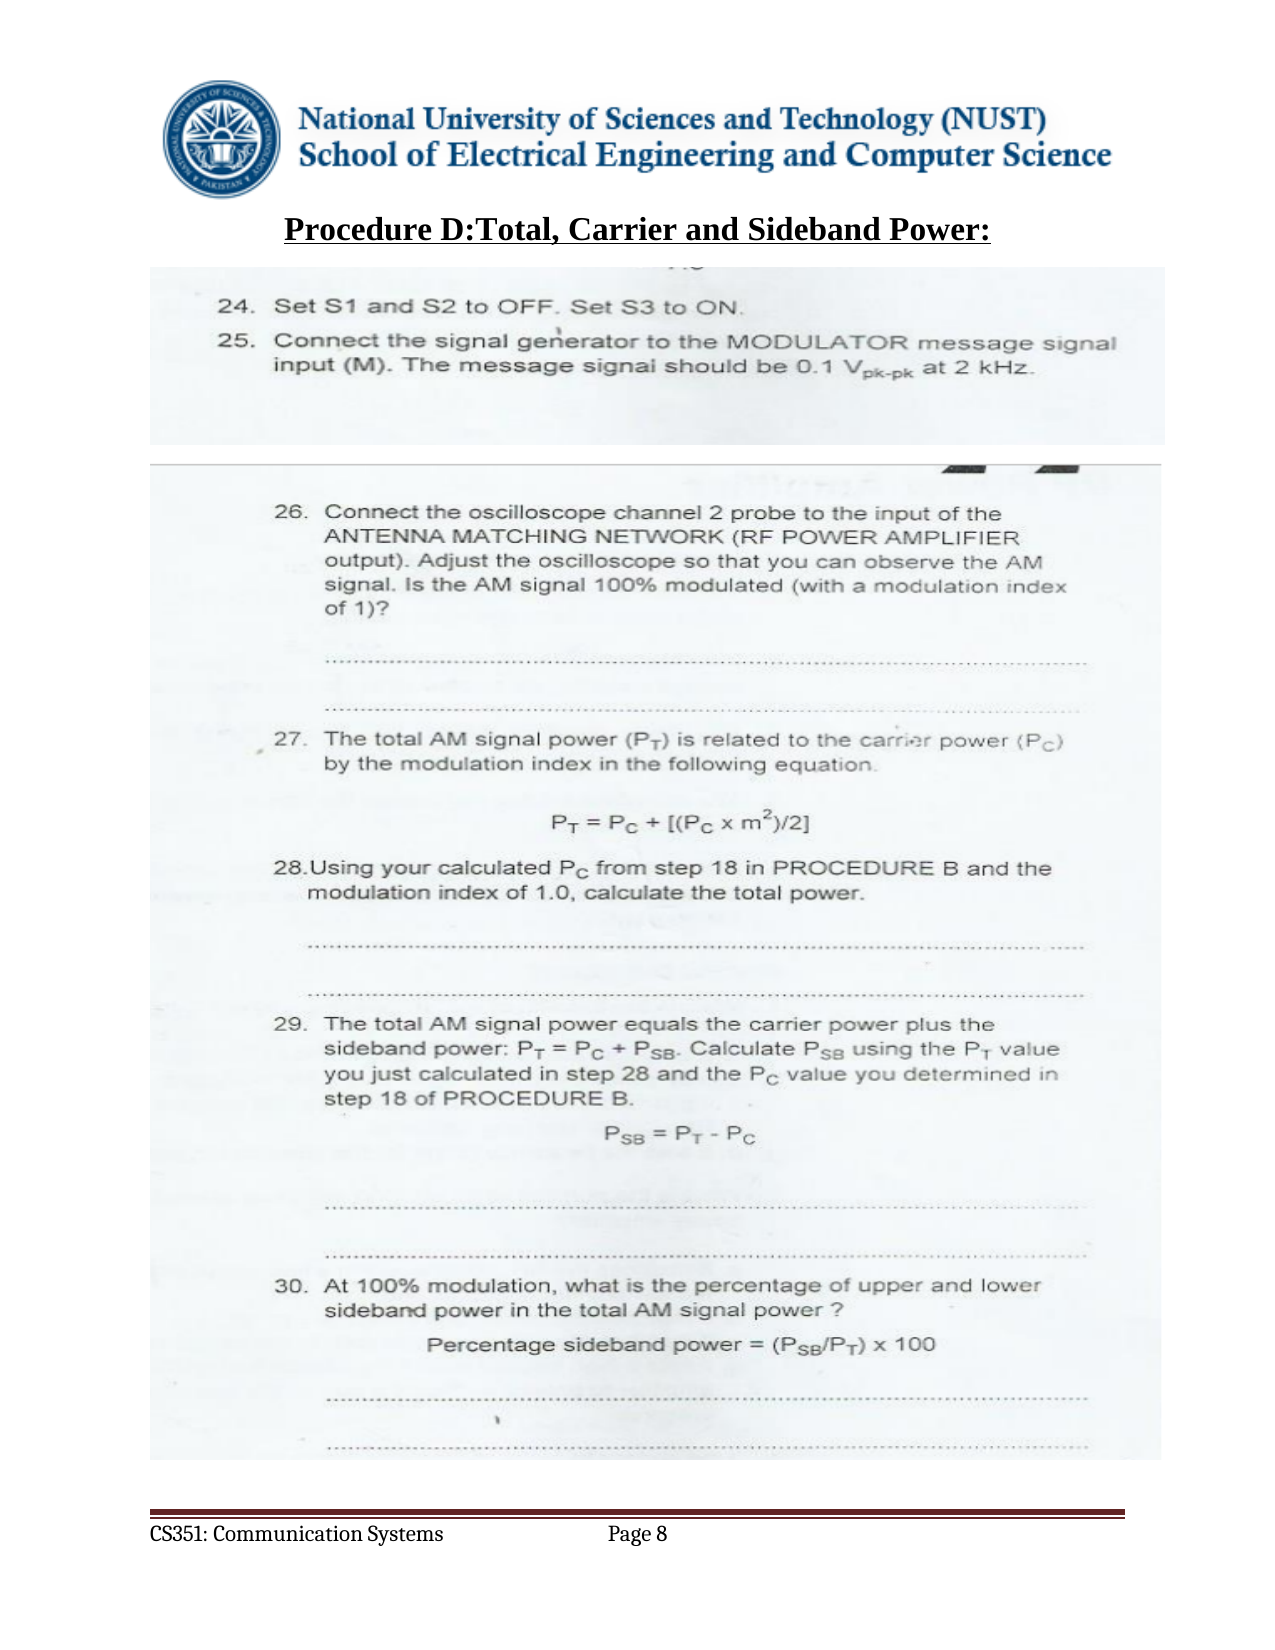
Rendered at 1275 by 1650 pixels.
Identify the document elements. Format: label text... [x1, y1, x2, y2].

picture [150, 267, 1165, 445]
picture [150, 75, 1125, 210]
text Procedure D:Total, Carrier and Sideband Power: [150, 210, 1125, 248]
picture [150, 463, 1162, 1460]
